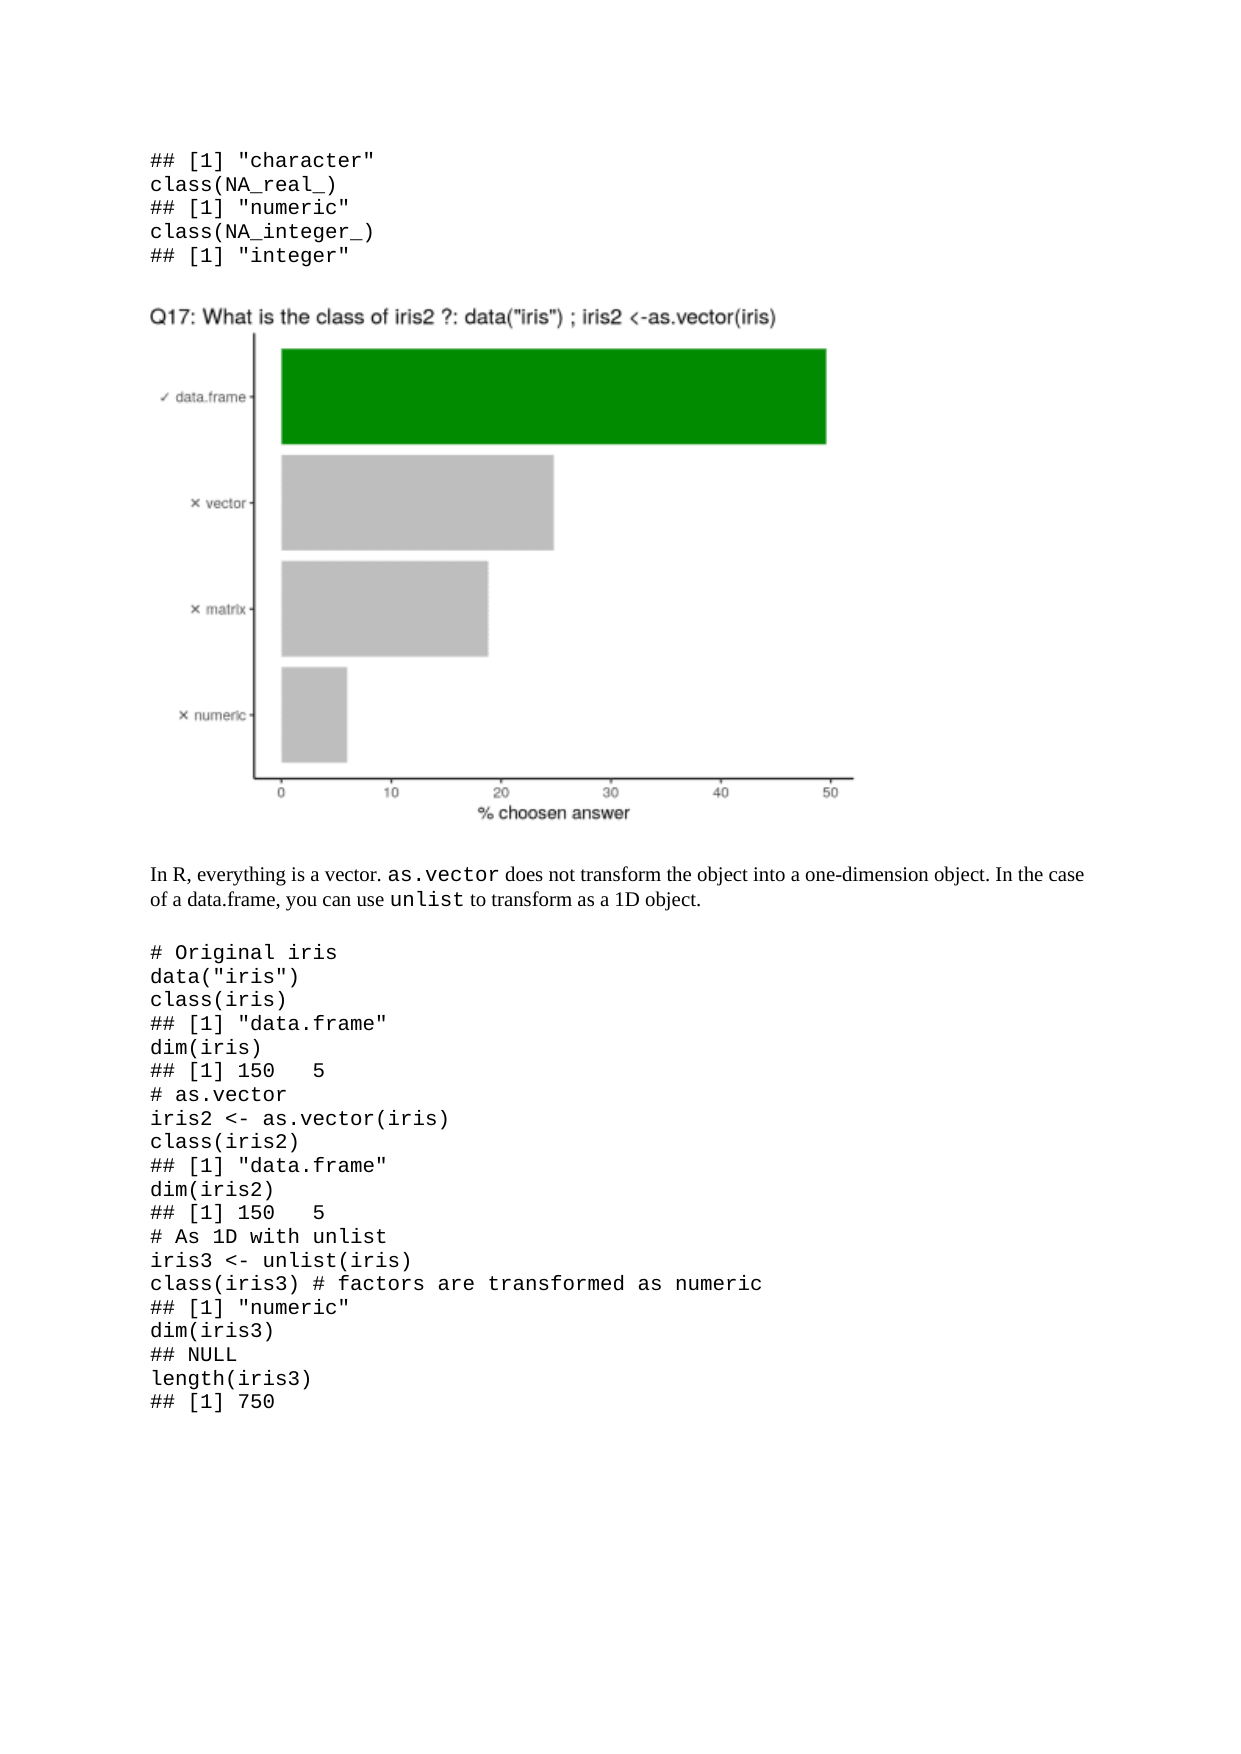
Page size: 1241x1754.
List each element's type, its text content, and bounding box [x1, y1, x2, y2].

text class(iris) [150, 989, 1090, 1013]
text # As 1D with unlist [150, 1226, 1090, 1249]
text class(iris2) [150, 1131, 1090, 1155]
text dim(iris) [150, 1037, 1090, 1060]
text ## [1] "numeric" [150, 1297, 1090, 1321]
text ## [1] "integer" [150, 244, 1090, 268]
text ## [1] "data.frame" [150, 1155, 1090, 1179]
text iris3 <- unlist(iris) [150, 1249, 1090, 1273]
text ## [1] 750 [150, 1391, 1090, 1415]
text In R, everything is a vector. as.vector does not transform the object into a one-dimension object. In the case of a data.frame, you can use unlist to transform as a 1D object. [150, 862, 1090, 913]
text ## [1] "data.frame" [150, 1013, 1090, 1037]
text ## [1] "numeric" [150, 197, 1090, 221]
text class(NA_real_) [150, 174, 1090, 197]
text iris2 <- as.vector(iris) [150, 1108, 1090, 1131]
text # Original iris [150, 942, 1090, 966]
text # as.vector [150, 1084, 1090, 1108]
text ## [1] 150 5 [150, 1060, 1090, 1084]
text dim(iris3) [150, 1321, 1090, 1344]
text ## NULL [150, 1344, 1090, 1368]
text dim(iris2) [150, 1179, 1090, 1202]
text ## [1] 150 5 [150, 1202, 1090, 1226]
text ## [1] "character" [150, 150, 1090, 174]
text class(iris3) # factors are transformed as numeric [150, 1273, 1090, 1297]
picture [150, 297, 863, 833]
text length(iris3) [150, 1368, 1090, 1391]
text class(NA_integer_) [150, 221, 1090, 244]
text data("iris") [150, 966, 1090, 989]
